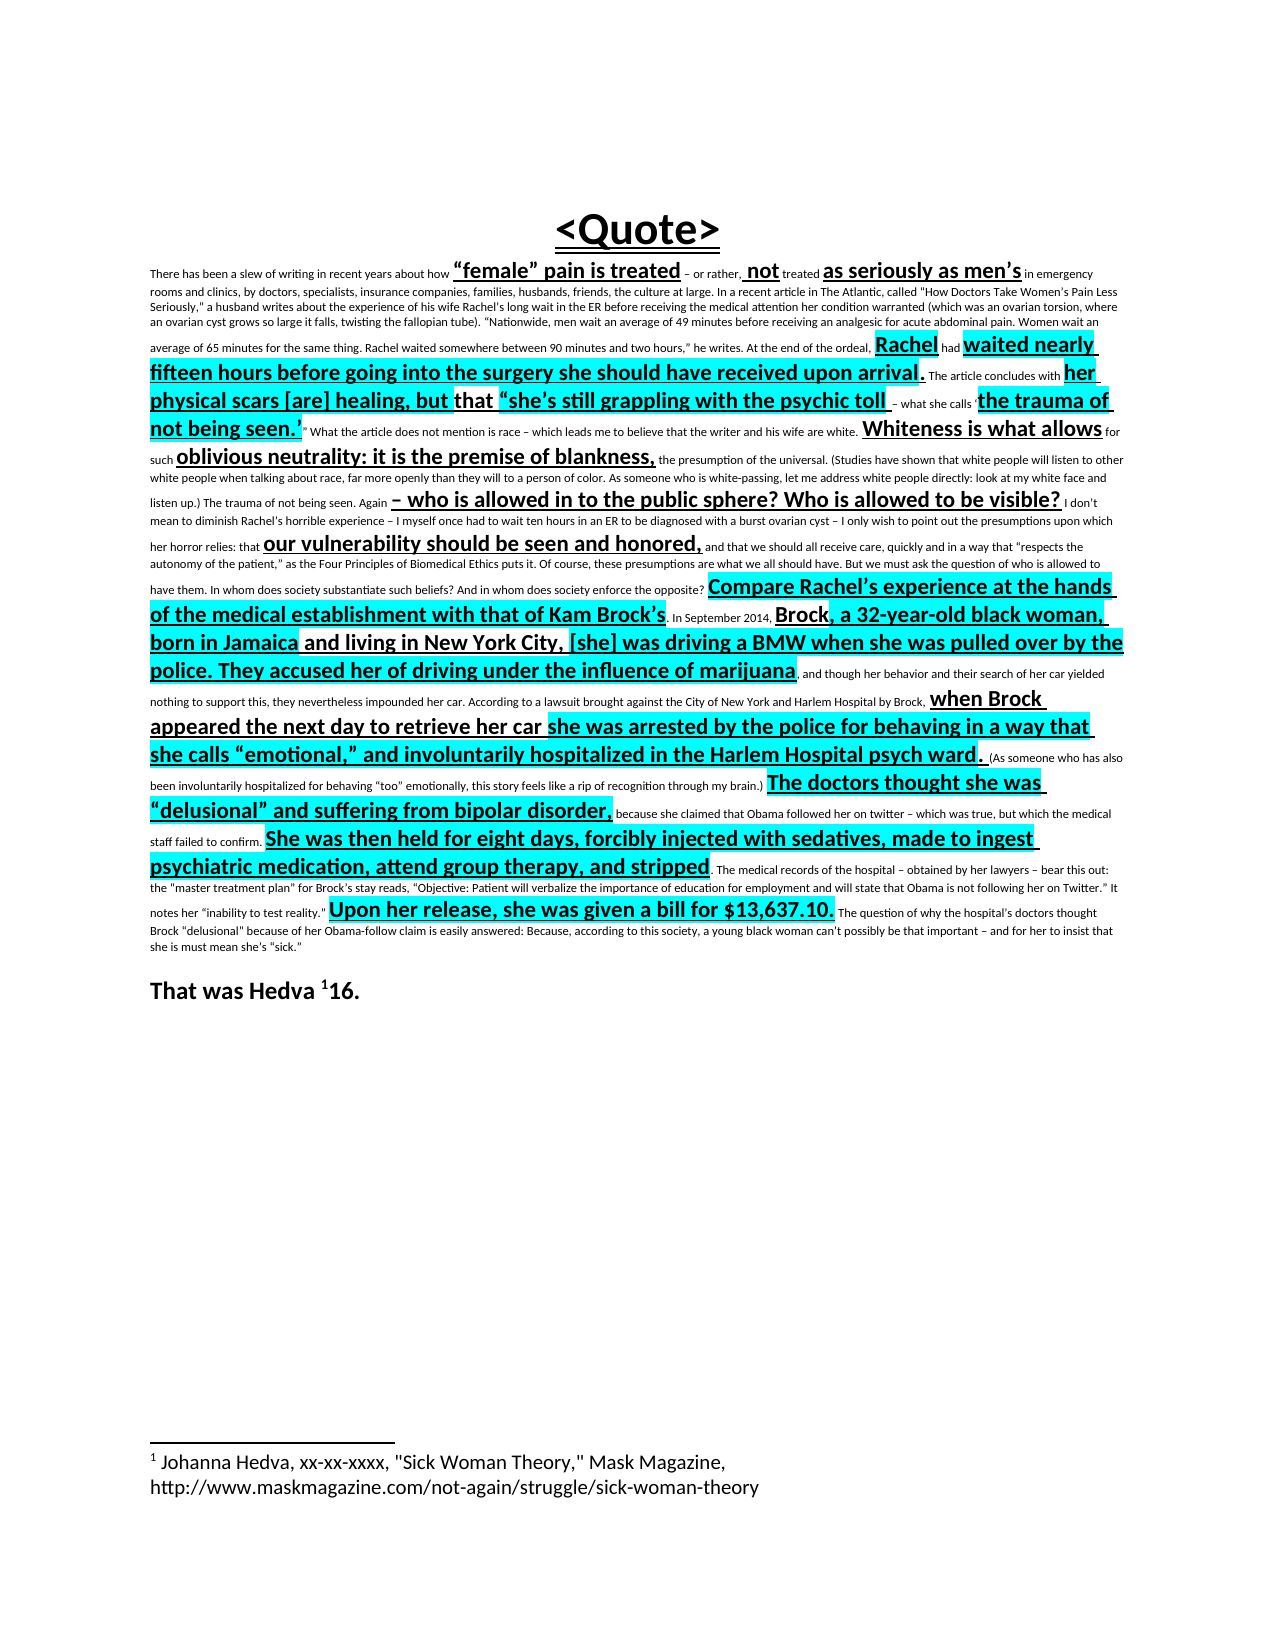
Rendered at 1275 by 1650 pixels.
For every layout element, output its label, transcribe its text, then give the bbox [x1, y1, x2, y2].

subtitle <Quote> [150, 200, 1125, 256]
text There has been a slew of writing in recent years about how “female” pain is treated – or rather, not treated as seriously as men’s in emergency rooms and clinics, by doctors, specialists, insurance companies, families, husbands, friends, the culture at large. In a recent article in The Atlantic, called “How Doctors Take Women’s Pain Less Seriously,” a husband writes about the experience of his wife Rachel’s long wait in the ER before receiving the medical attention her condition warranted (which was an ovarian torsion, where an ovarian cyst grows so large it falls, twisting the fallopian tube). “Nationwide, men wait an average of 49 minutes before receiving an analgesic for acute abdominal pain. Women wait an average of 65 minutes for the same thing. Rachel waited somewhere between 90 minutes and two hours,” he writes. At the end of the ordeal, Rachel had waited nearly fifteen hours before going into the surgery she should have received upon arrival. The article concludes with her physical scars [are] healing, but that “she’s still grappling with the psychic toll – what she calls ‘the trauma of not being seen.’” What the article does not mention is race – which leads me to believe that the writer and his wife are white. Whiteness is what allows for such oblivious neutrality: it is the premise of blankness, the presumption of the universal. (Studies have shown that white people will listen to other white people when talking about race, far more openly than they will to a person of color. As someone who is white-passing, let me address white people directly: look at my white face and listen up.) The trauma of not being seen. Again – who is allowed in to the public sphere? Who is allowed to be visible? I don’t mean to diminish Rachel’s horrible experience – I myself once had to wait ten hours in an ER to be diagnosed with a burst ovarian cyst – I only wish to point out the presumptions upon which her horror relies: that our vulnerability should be seen and honored, and that we should all receive care, quickly and in a way that “respects the autonomy of the patient,” as the Four Principles of Biomedical Ethics puts it. Of course, these presumptions are what we all should have. But we must ask the question of who is allowed to have them. In whom does society substantiate such beliefs? And in whom does society enforce the opposite? Compare Rachel’s experience at the hands of the medical establishment with that of Kam Brock’s. In September 2014, Brock, a 32-year-old black woman, born in Jamaica and living in New York City, [she] was driving a BMW when she was pulled over by the police. They accused her of driving under the influence of marijuana, and though her behavior and their search of her car yielded nothing to support this, they nevertheless impounded her car. According to a lawsuit brought against the City of New York and Harlem Hospital by Brock, when Brock appeared the next day to retrieve her car she was arrested by the police for behaving in a way that she calls “emotional,” and involuntarily hospitalized in the Harlem Hospital psych ward. (As someone who has also been involuntarily hospitalized for behaving “too” emotionally, this story feels like a rip of recognition through my brain.) The doctors thought she was “delusional” and suffering from bipolar disorder, because she claimed that Obama followed her on twitter – which was true, but which the medical staff failed to confirm. She was then held for eight days, forcibly injected with sedatives, made to ingest psychiatric medication, attend group therapy, and stripped. The medical records of the hospital – obtained by her lawyers – bear this out: the “master treatment plan” for Brock’s stay reads, “Objective: Patient will verbalize the importance of education for employment and will state that Obama is not following her on Twitter.” It notes her “inability to test reality.” Upon her release, she was given a bill for $13,637.10. The question of why the hospital’s doctors thought Brock “delusional” because of her Obama-follow claim is easily answered: Because, according to this society, a young black woman can’t possibly be that important – and for her to insist that she is must mean she’s “sick.” [150, 256, 1125, 954]
subtitle That was Hedva 16. [150, 975, 1125, 1006]
